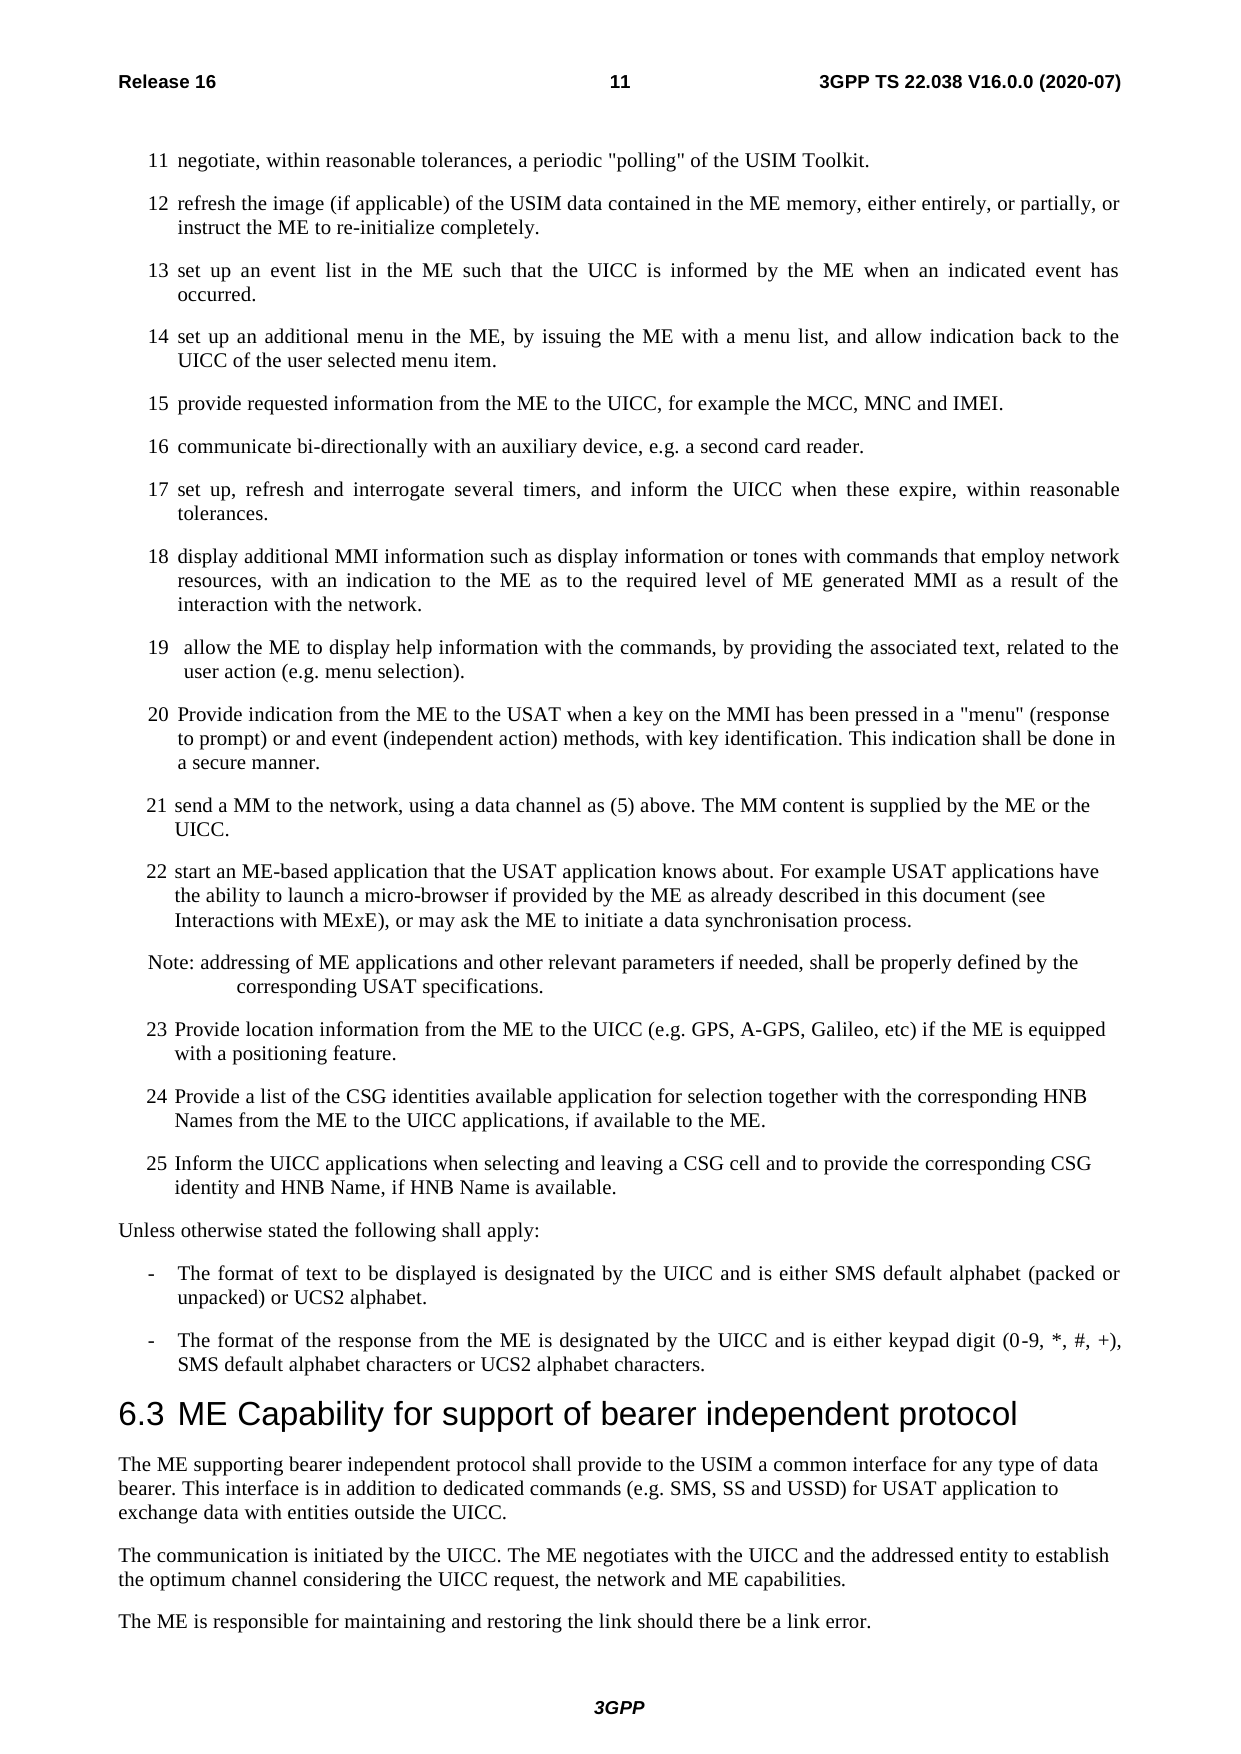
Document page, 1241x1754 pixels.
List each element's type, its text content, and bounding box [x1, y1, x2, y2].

list 17 set up, refresh and interrogate several timers, and inform the UICC when these expire, within reasonable tolerances. [148, 477, 1122, 525]
list 13 set up an event list in the ME such that the UICC is informed by the ME when an indicated event has occurred. [148, 257, 1122, 306]
list 16 communicate bi-directionally with an auxiliary device, e.g. a second card reader. [148, 434, 1122, 458]
text 24 Provide a list of the CSG identities available application for selection together with the corresponding HNB Names from the ME to the UICC applications, if available to the ME. [146, 1084, 1122, 1132]
list 15 provide requested information from the ME to the UICC, for example the MCC, MNC and IMEI. [148, 391, 1122, 415]
subtitle 6.3 ME Capability for support of bearer independent protocol [118, 1394, 1122, 1433]
text 23 Provide location information from the ME to the UICC (e.g. GPS, A-GPS, Galileo, etc) if the ME is equipped with a positioning feature. [146, 1017, 1122, 1065]
text The communication is initiated by the UICC. The ME negotiates with the UICC and the addressed entity to establish the optimum channel considering the UICC request, the network and ME capabilities. [118, 1542, 1122, 1591]
list 11 negotiate, within reasonable tolerances, a periodic "polling" of the USIM Toolkit. [148, 148, 1122, 172]
list 12 refresh the image (if applicable) of the USIM data contained in the ME memory, either entirely, or partially, or instruct the ME to re-initialize completely. [148, 191, 1122, 239]
list 19 allow the ME to display help information with the commands, by providing the associated text, related to the user action (e.g. menu selection). [148, 634, 1122, 683]
text 21 send a MM to the network, using a data channel as (5) above. The MM content is supplied by the ME or the UICC. [146, 792, 1122, 841]
list 18 display additional MMI information such as display information or tones with commands that employ network resources, with an indication to the ME as to the required level of ME generated MMI as a result of the interaction with the network. [148, 544, 1122, 616]
text The ME is responsible for maintaining and restoring the link should there be a link error. [118, 1609, 1122, 1633]
list 14 set up an additional menu in the ME, by issuing the ME with a menu list, and allow indication back to the UICC of the user selected menu item. [148, 324, 1122, 372]
list - The format of text to be displayed is designated by the UICC and is either SMS default alphabet (packed or unpacked) or UCS2 alphabet. [148, 1261, 1122, 1309]
list Unless otherwise stated the following shall apply: [118, 1218, 1122, 1242]
text 22 start an ME-based application that the USAT application knows about. For example USAT applications have the ability to launch a micro-browser if provided by the ME as already described in this document (see Interactions with MExE), or may ask the ME to initiate a data synchronisation process. [146, 859, 1122, 931]
text Note: addressing of ME applications and other relevant parameters if needed, shall be properly defined by the corresponding USAT specifications. [148, 950, 1122, 998]
text 20 Provide indication from the ME to the USAT when a key on the MMI has been pressed in a "menu" (response to prompt) or and event (independent action) methods, with key identification. This indication shall be done in a secure manner. [148, 701, 1122, 774]
text 25 Inform the UICC applications when selecting and leaving a CSG cell and to provide the corresponding CSG identity and HNB Name, if HNB Name is available. [146, 1151, 1122, 1199]
list - The format of the response from the ME is designated by the UICC and is either keypad digit (0-9, *, #, +), SMS default alphabet characters or UCS2 alphabet characters. [148, 1327, 1122, 1376]
text The ME supporting bearer independent protocol shall provide to the USIM a common interface for any type of data bearer. This interface is in addition to dedicated commands (e.g. SMS, SS and USSD) for USAT application to exchange data with entities outside the UICC. [118, 1452, 1122, 1524]
